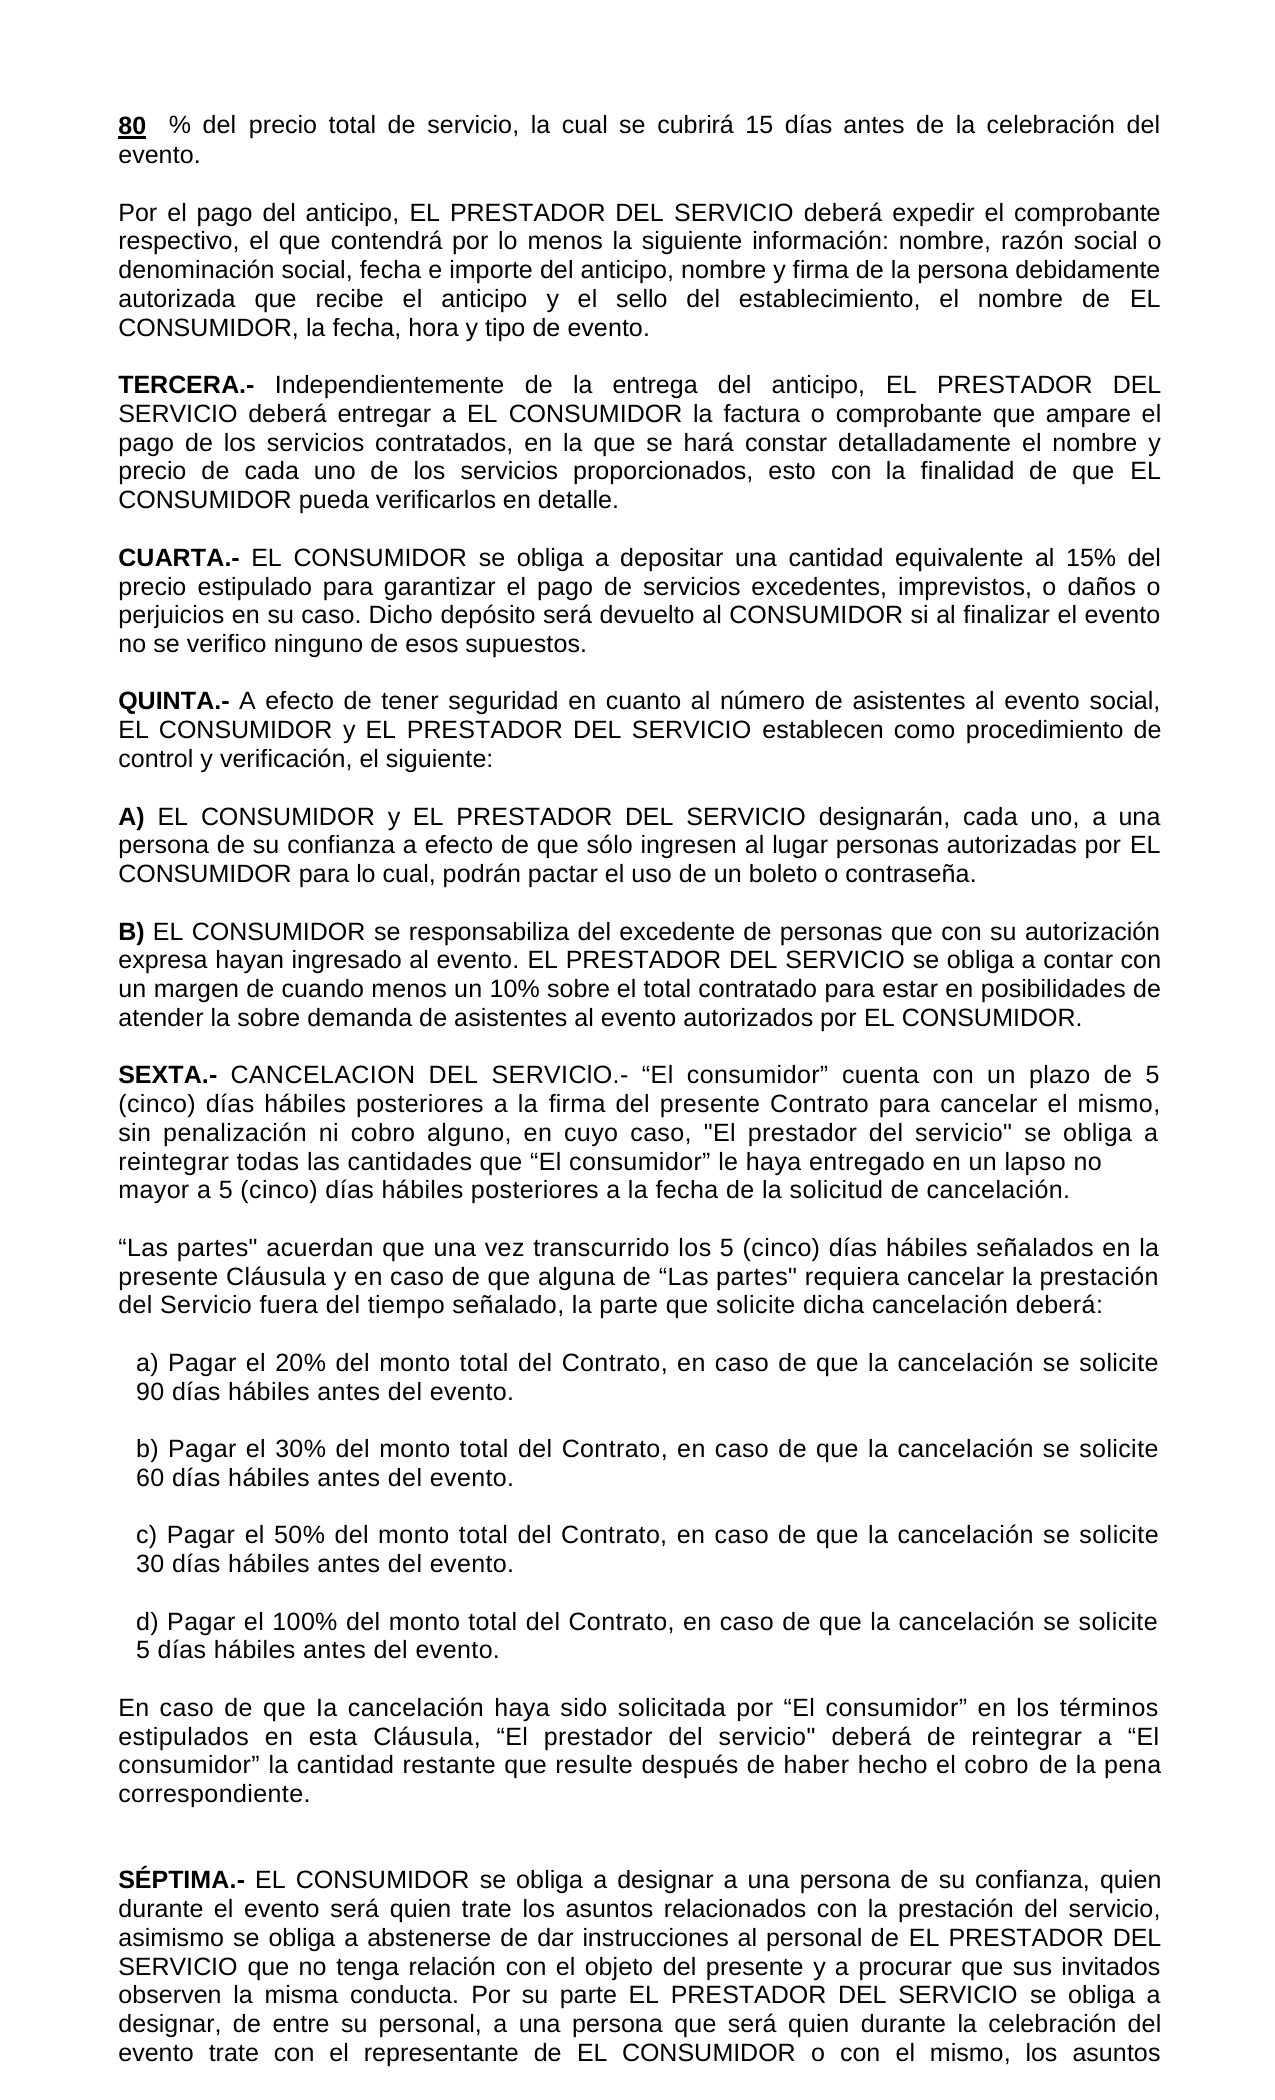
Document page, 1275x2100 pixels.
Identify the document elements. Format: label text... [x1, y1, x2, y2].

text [118, 1865, 1161, 2067]
text QUINTA.- A efecto de tener seguridad en cuanto al número de asistentes al evento social, EL CONSUMIDOR y EL PRESTADOR DEL SERVICIO establecen como procedimiento de control y verificación, el siguiente: [118, 687, 1161, 773]
text a) Pagar el 20% del monto total del Contrato, en caso de que la cancelación se solicite 90 días hábiles antes del evento. [136, 1348, 1161, 1405]
text Por el pago del anticipo, EL PRESTADOR DEL SERVICIO deberá expedir el comprobante respectivo, el que contendrá por lo menos la siguiente información: nombre, razón social o denominación social, fecha e importe del anticipo, nombre y firma de la persona debidamente autorizada que recibe el anticipo y el sello del establecimiento, el nombre de EL CONSUMIDOR, la fecha, hora y tipo de evento. [118, 198, 1161, 342]
text b) Pagar el 30% del monto total del Contrato, en caso de que la cancelación se solicite 60 días hábiles antes del evento. [136, 1434, 1161, 1492]
text B) EL CONSUMIDOR se responsabiliza del excedente de personas que con su autorización expresa hayan ingresado al evento. EL PRESTADOR DEL SERVICIO se obliga a contar con un margen de cuando menos un 10% sobre el total contratado para estar en posibilidades de atender la sobre demanda de asistentes al evento autorizados por EL CONSUMIDOR. [118, 917, 1161, 1032]
text d) Pagar el 100% del monto total del Contrato, en caso de que la cancelación se solicite 5 días hábiles antes del evento. [136, 1607, 1161, 1664]
text mayor a 5 (cinco) días hábiles posteriores a la fecha de la solicitud de cancelación. [118, 1175, 1161, 1204]
text SEXTA.- CANCELACION DEL SERVIClO.- “El consumidor” cuenta con un plazo de 5 (cinco) días hábiles posteriores a la ﬁrma del presente Contrato para cancelar el mismo, sin penalización ni cobro alguno, en cuyo caso, "El prestador del servicio" se obliga a reintegrar todas las cantidades que “El consumidor” le haya entregado en un lapso no [118, 1060, 1161, 1175]
text 80 % del precio total de servicio, la cual se cubrirá 15 días antes de la celebración del evento. [118, 110, 1161, 169]
text c) Pagar el 50% del monto total del Contrato, en caso de que la cancelación se solicite 30 días hábiles antes del evento. [136, 1520, 1161, 1578]
text CUARTA.- EL CONSUMIDOR se obliga a depositar una cantidad equivalente al 15% del precio estipulado para garantizar el pago de servicios excedentes, imprevistos, o daños o perjuicios en su caso. Dicho depósito será devuelto al CONSUMIDOR si al finalizar el evento no se verifico ninguno de esos supuestos. [118, 543, 1161, 658]
text TERCERA.- Independientemente de la entrega del anticipo, EL PRESTADOR DEL SERVICIO deberá entregar a EL CONSUMIDOR la factura o comprobante que ampare el pago de los servicios contratados, en la que se hará constar detalladamente el nombre y precio de cada uno de los servicios proporcionados, esto con la finalidad de que EL CONSUMIDOR pueda verificarlos en detalle. [118, 370, 1161, 514]
text A) EL CONSUMIDOR y EL PRESTADOR DEL SERVICIO designarán, cada uno, a una persona de su confianza a efecto de que sólo ingresen al lugar personas autorizadas por EL CONSUMIDOR para lo cual, podrán pactar el uso de un boleto o contraseña. [118, 802, 1161, 888]
text En caso de que Ia cancelación haya sido solicitada por “El consumidor” en los términos estipulados en esta Cláusula, “El prestador del servicio" deberá de reintegrar a “El consumidor” la cantidad restante que resulte después de haber hecho el cobro de la pena correspondiente. [118, 1693, 1161, 1808]
text “Las partes" acuerdan que una vez transcurrido los 5 (cinco) días hábiles señalados en la presente Cláusula y en caso de que alguna de “Las partes" requiera cancelar la prestación del Servicio fuera del tiempo señalado, la parte que solicite dicha cancelación deberá: [118, 1233, 1161, 1319]
